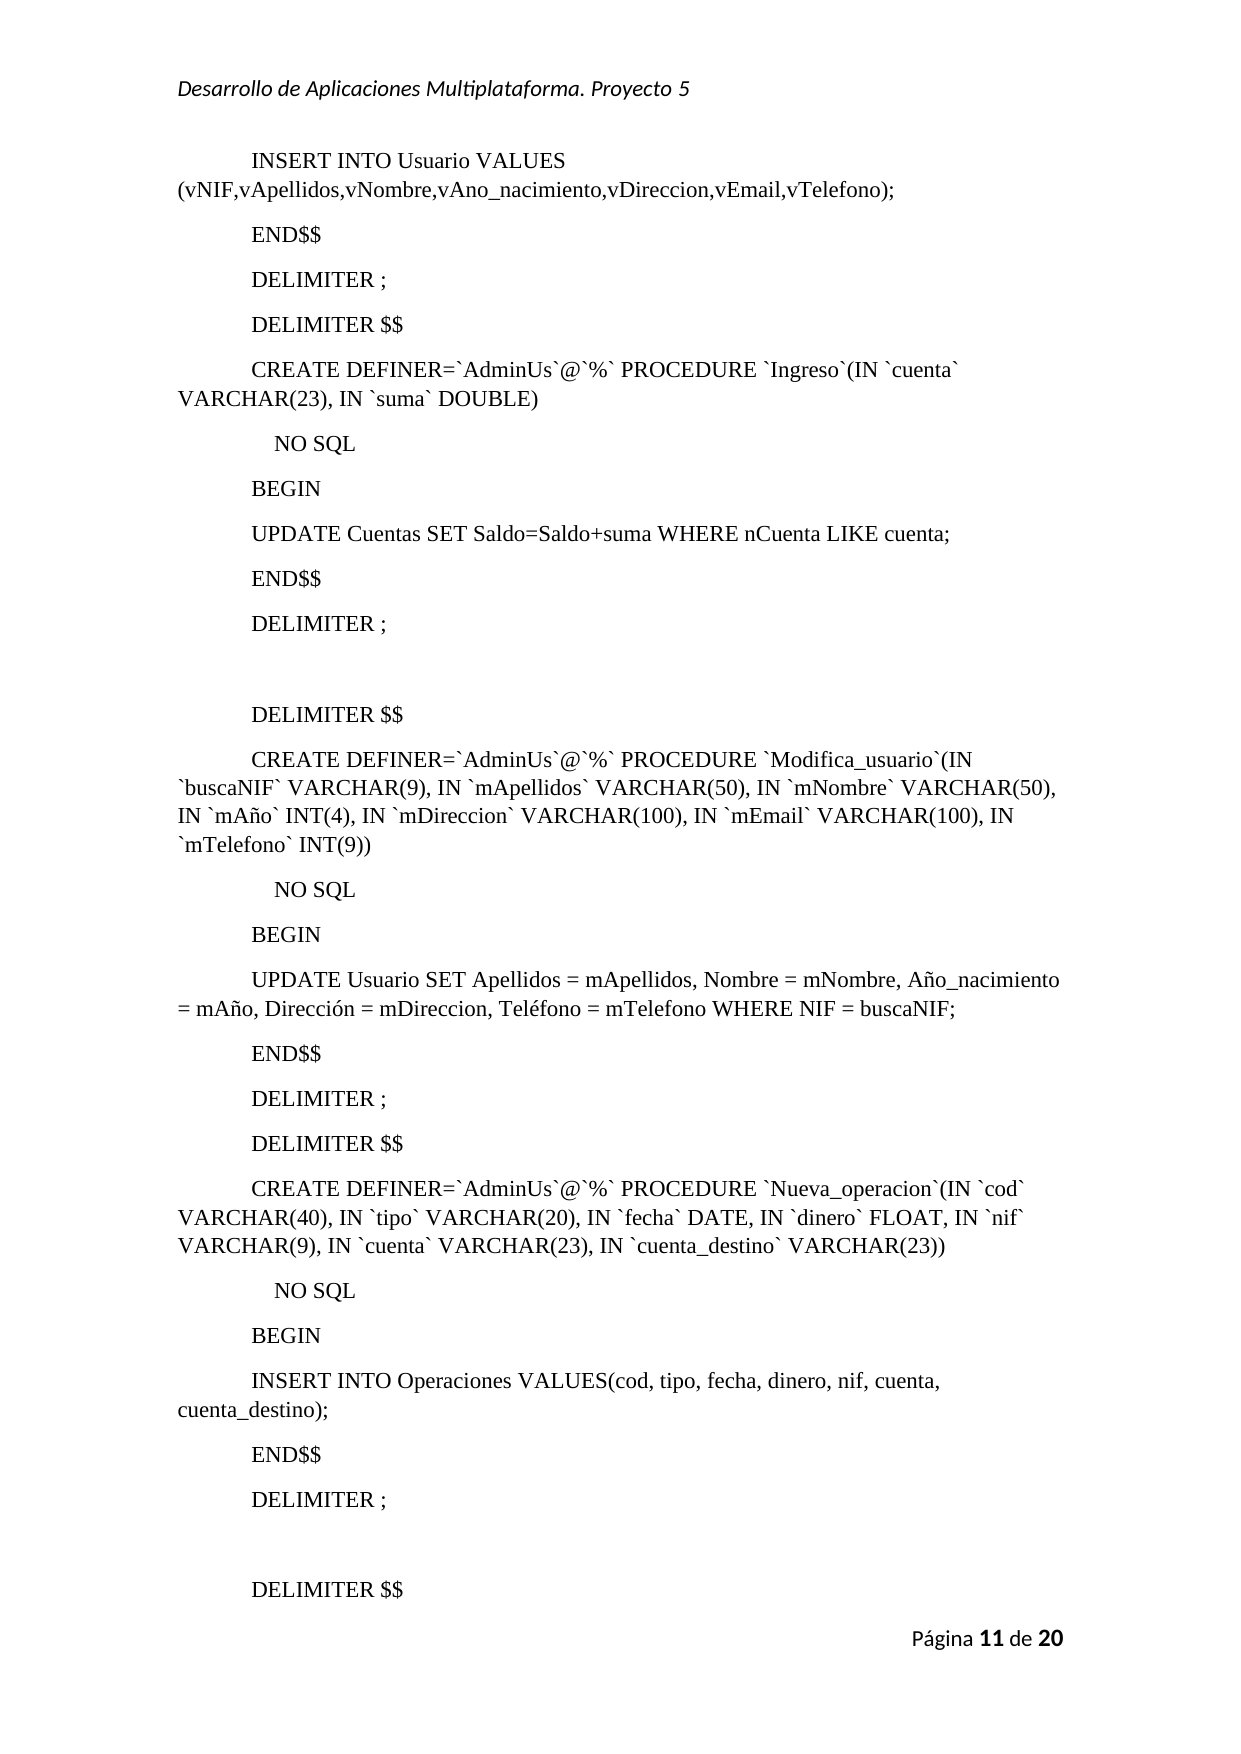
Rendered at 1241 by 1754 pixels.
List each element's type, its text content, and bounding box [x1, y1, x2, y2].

text NO SQL [177, 1277, 1063, 1303]
text DELIMITER $$ [177, 311, 1063, 338]
text NO SQL [177, 430, 1063, 456]
text DELIMITER $$ [177, 701, 1063, 727]
text NO SQL [177, 876, 1063, 902]
text DELIMITER ; [177, 1486, 1063, 1512]
text CREATE DEFINER=`AdminUs`@`%` PROCEDURE `Modifica_usuario`(IN `buscaNIF` VARCHAR(9), IN `mApellidos` VARCHAR(50), IN `mNombre` VARCHAR(50), IN `mAño` INT(4), IN `mDireccion` VARCHAR(100), IN `mEmail` VARCHAR(100), IN `mTelefono` INT(9)) [177, 746, 1063, 857]
text DELIMITER $$ [177, 1130, 1063, 1156]
text DELIMITER ; [177, 610, 1063, 637]
text DELIMITER ; [177, 1085, 1063, 1111]
text END$$ [177, 1040, 1063, 1066]
text END$$ [177, 565, 1063, 592]
text UPDATE Usuario SET Apellidos = mApellidos, Nombre = mNombre, Año_nacimiento = mAño, Dirección = mDireccion, Teléfono = mTelefono WHERE NIF = buscaNIF; [177, 966, 1063, 1021]
text CREATE DEFINER=`AdminUs`@`%` PROCEDURE `Nueva_operacion`(IN `cod` VARCHAR(40), IN `tipo` VARCHAR(20), IN `fecha` DATE, IN `dinero` FLOAT, IN `nif` VARCHAR(9), IN `cuenta` VARCHAR(23), IN `cuenta_destino` VARCHAR(23)) [177, 1175, 1063, 1258]
text BEGIN [177, 921, 1063, 948]
text END$$ [177, 221, 1063, 247]
text END$$ [177, 1441, 1063, 1467]
text BEGIN [177, 475, 1063, 501]
text CREATE DEFINER=`AdminUs`@`%` PROCEDURE `Ingreso`(IN `cuenta` VARCHAR(23), IN `suma` DOUBLE) [177, 356, 1063, 411]
text BEGIN [177, 1322, 1063, 1349]
text DELIMITER $$ [177, 1576, 1063, 1603]
text DELIMITER ; [177, 266, 1063, 293]
text INSERT INTO Usuario VALUES (vNIF,vApellidos,vNombre,vAno_nacimiento,vDireccion,vEmail,vTelefono); [177, 148, 1063, 202]
text INSERT INTO Operaciones VALUES(cod, tipo, fecha, dinero, nif, cuenta, cuenta_destino); [177, 1367, 1063, 1422]
text UPDATE Cuentas SET Saldo=Saldo+suma WHERE nCuenta LIKE cuenta; [177, 520, 1063, 547]
